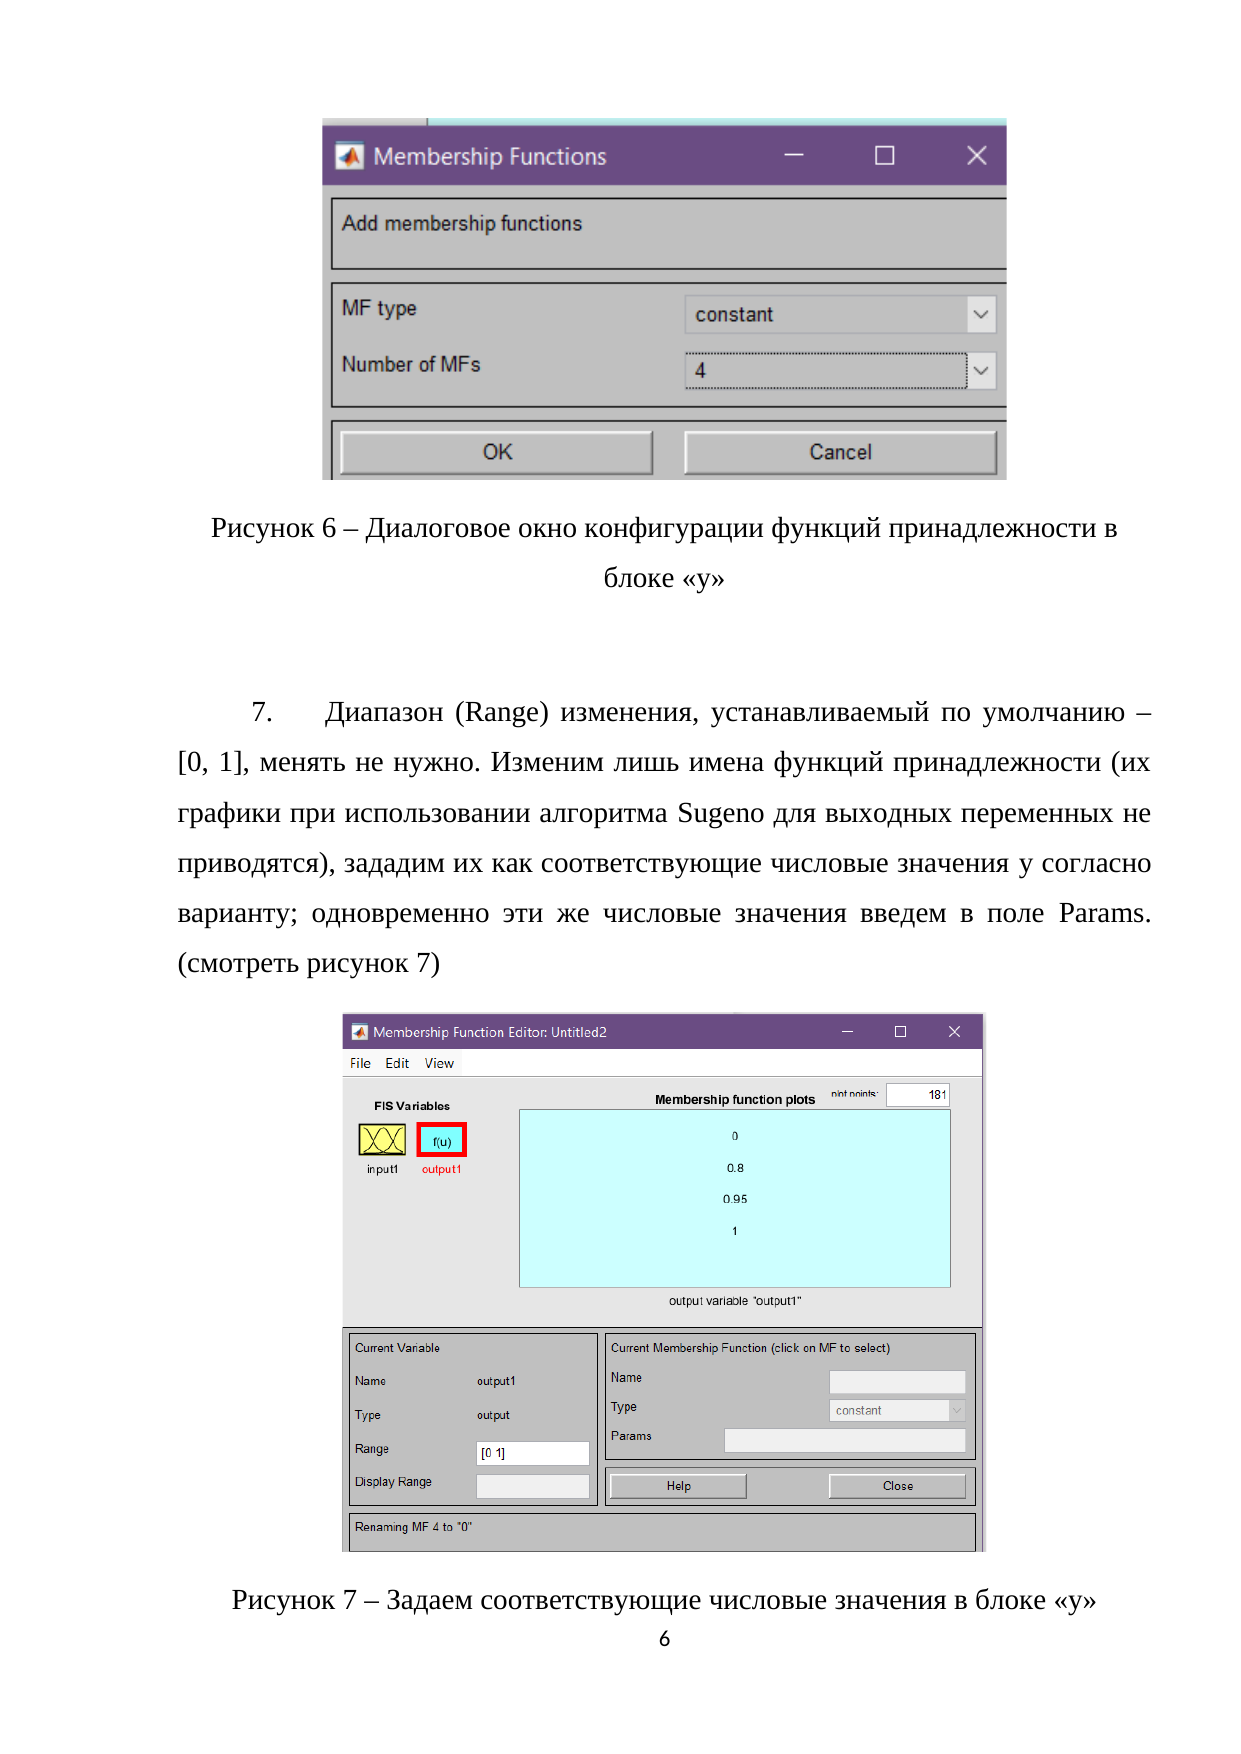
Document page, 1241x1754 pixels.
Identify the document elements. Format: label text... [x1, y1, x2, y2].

text Рисунок 7 – Задаем соответствующие числовые значения в блоке «у» [177, 1582, 1152, 1616]
text Рисунок 6 – Диалоговое окно конфигурации функций принадлежности в блоке «у» [177, 510, 1152, 594]
picture [322, 118, 1007, 480]
list Диапазон (Range) изменения, устанавливаемый по умолчанию – [0, 1], менять не нужно. Изменим лишь имена функций принадлежности (их графики при использовании алгоритма Sugeno для выходных переменных не приводятся), зададим их как соответствующие числовые значения y согласно варианту; одновременно эти же числовые значения введем в поле Params. (смотреть рисунок 7) [177, 694, 1152, 979]
picture [342, 1012, 987, 1552]
